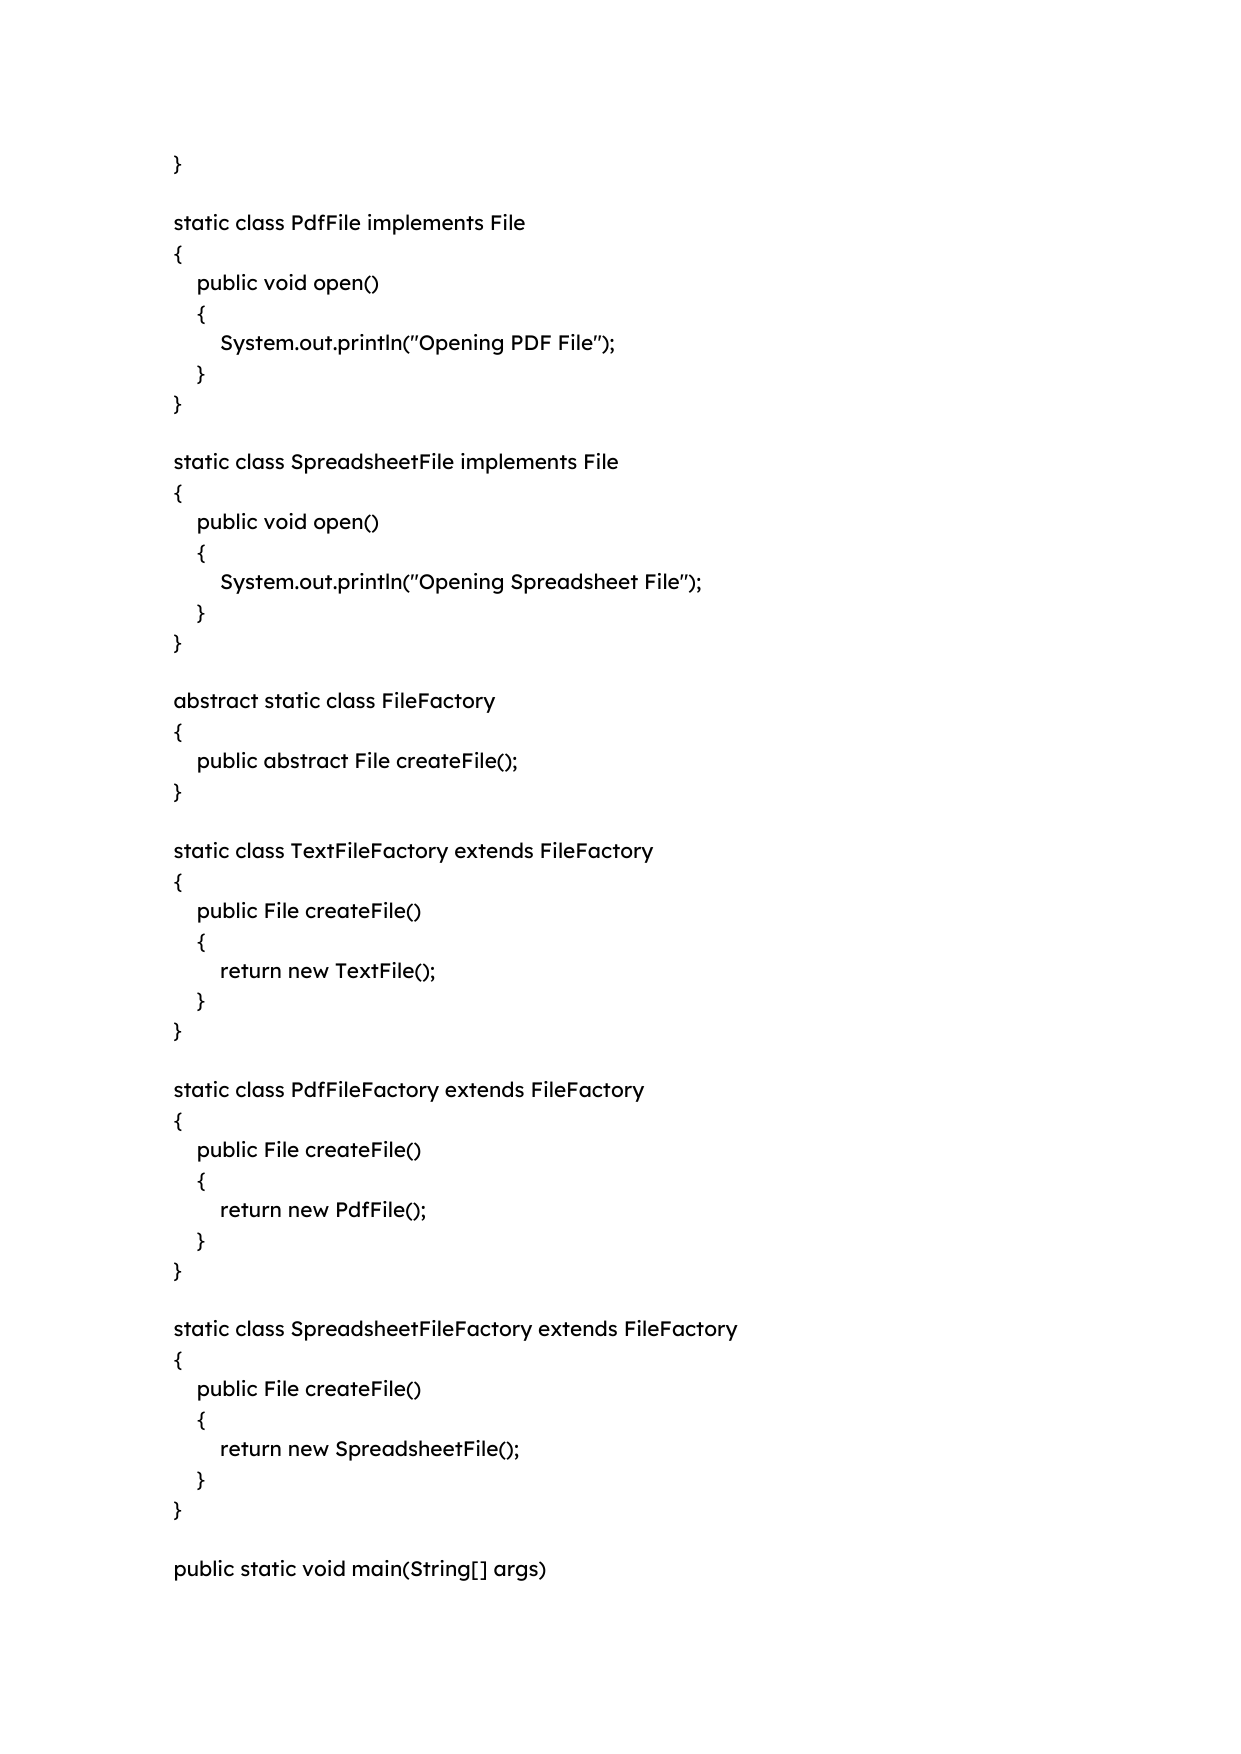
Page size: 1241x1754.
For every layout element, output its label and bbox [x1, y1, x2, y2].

text [150, 150, 1090, 1581]
